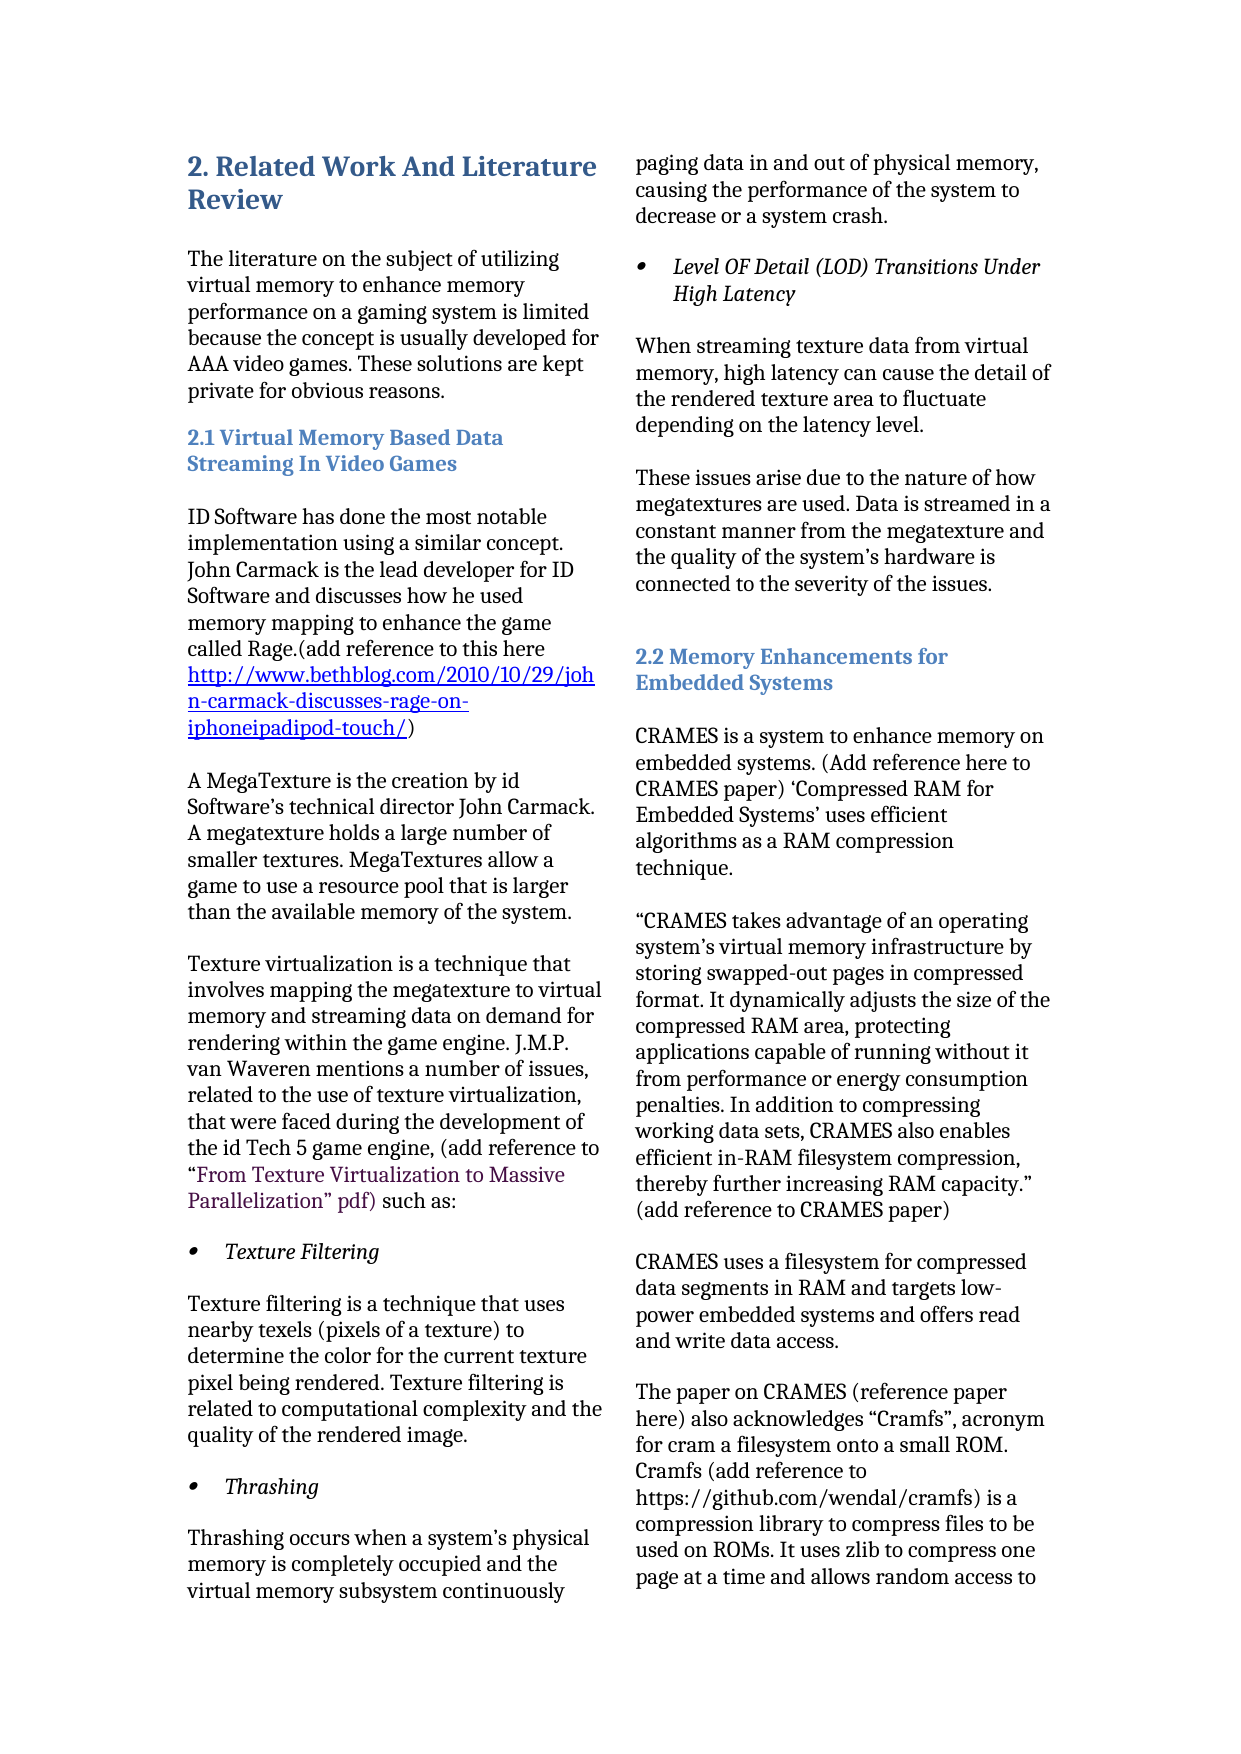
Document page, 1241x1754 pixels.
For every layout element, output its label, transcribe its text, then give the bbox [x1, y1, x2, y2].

list Texture Filtering [187, 1239, 605, 1265]
list Thrashing [187, 1473, 605, 1500]
text When streaming texture data from virtual memory, high latency can cause the detail of the rendered texture area to fluctuate depending on the latency level. [635, 333, 1053, 438]
text Texture virtualization is a technique that involves mapping the megatexture to virtual memory and streaming data on demand for rendering within the game engine. J.M.P. van Waveren mentions a number of issues, related to the use of texture virtualization, that were faced during the development of the id Tech 5 game engine, (add reference to “From Texture Virtualization to Massive Parallelization” pdf) such as: [187, 951, 605, 1214]
text Texture filtering is a technique that uses nearby texels (pixels of a texture) to determine the color for the current texture pixel being rendered. Texture filtering is related to computational complexity and the quality of the rendered image. [187, 1290, 605, 1448]
list Level OF Detail (LOD) Transitions Under High Latency [635, 254, 1053, 307]
text ID Software has done the most notable implementation using a similar concept. John Carmack is the lead developer for ID Software and discusses how he used memory mapping to enhance the game called Rage.(add reference to this here http://www.bethblog.com/2010/10/29/john-carmack-discusses-rage-on-iphoneipadipod-touch/) [187, 504, 605, 741]
text Thrashing occurs when a system’s physical memory is completely occupied and the virtual memory subsystem continuously paging data in and out of physical memory, causing the performance of the system to decrease or a system crash. [635, 150, 1053, 229]
text The literature on the subject of utilizing virtual memory to enhance memory performance on a gaming system is limited because the concept is usually developed for AAA video games. These solutions are kept private for obvious reasons. [187, 246, 605, 404]
subtitle 2. Related Work And Literature Review [187, 150, 605, 217]
text Thrashing occurs when a system’s physical memory is completely occupied and the virtual memory subsystem continuously paging data in and out of physical memory, causing the performance of the system to decrease or a system crash. [187, 1525, 605, 1604]
subtitle 2.1 Virtual Memory Based Data Streaming In Video Games [187, 425, 605, 477]
text These issues arise due to the nature of how megatextures are used. Data is streamed in a constant manner from the megatexture and the quality of the system’s hardware is connected to the severity of the issues. [635, 465, 1053, 597]
subtitle 2.2 Memory Enhancements for Embedded Systems [635, 644, 1053, 697]
text A MegaTexture is the creation by id Software’s technical director John Carmack. A megatexture holds a large number of smaller textures. MegaTextures allow a game to use a resource pool that is larger than the available memory of the system. [187, 767, 605, 926]
text CRAMES uses a filesystem for compressed data segments in RAM and targets low-power embedded systems and offers read and write data access. [635, 1249, 1053, 1354]
text “CRAMES takes advantage of an operating system’s virtual memory infrastructure by storing swapped-out pages in compressed format. It dynamically adjusts the size of the compressed RAM area, protecting applications capable of running without it from performance or energy consumption penalties. In addition to compressing working data sets, CRAMES also enables efficient in-RAM filesystem compression, thereby further increasing RAM capacity.” (add reference to CRAMES paper) [635, 907, 1053, 1224]
text CRAMES is a system to enhance memory on embedded systems. (Add reference here to CRAMES paper) ‘Compressed RAM for Embedded Systems’ uses efficient algorithms as a RAM compression technique. [635, 723, 1053, 881]
